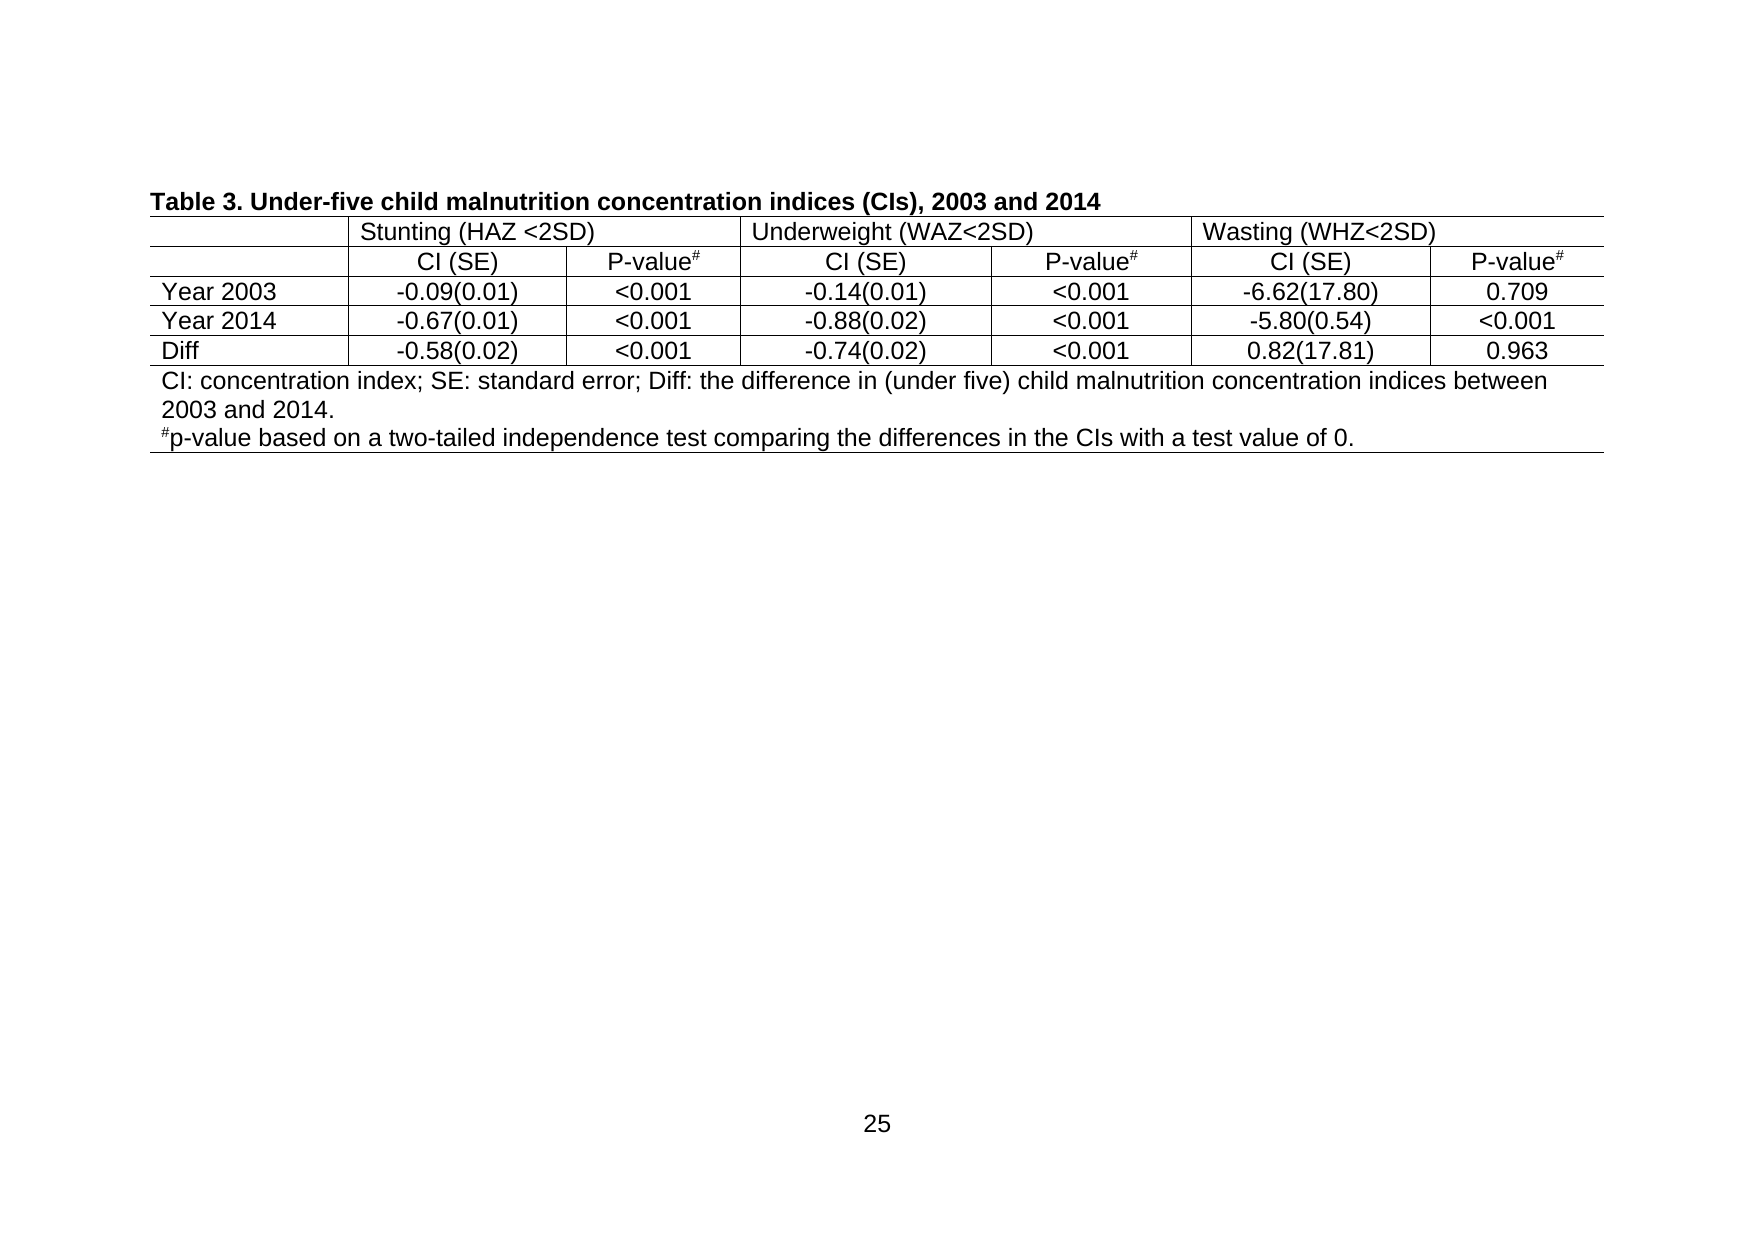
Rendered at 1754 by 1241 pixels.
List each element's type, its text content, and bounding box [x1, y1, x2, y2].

table_header Stunting (HAZ <2SD) [349, 217, 740, 246]
table_cell -0.67(0.01) [349, 306, 566, 335]
table_cell <0.001 [992, 306, 1191, 335]
table_cell 0.709 [1431, 277, 1604, 305]
table_cell Diff [150, 336, 348, 365]
table_header Wasting (WHZ<2SD) [1192, 217, 1604, 246]
table_cell P-value# [567, 247, 740, 276]
table_cell Year 2014 [150, 306, 348, 335]
table_cell <0.001 [567, 336, 740, 365]
table_cell -5.80(0.54) [1192, 306, 1430, 335]
table_cell 0.82(17.81) [1192, 336, 1430, 365]
table_cell CI (SE) [741, 247, 991, 276]
table_header [150, 217, 348, 246]
table_cell CI: concentration index; SE: standard error; Diff: the difference in (under five) child malnutrition concentration indices between 2003 and 2014. #p-value based on a two-tailed independence test comparing the differences in the CIs with a test value of 0. [150, 366, 1604, 452]
table_cell CI (SE) [349, 247, 566, 276]
table_cell <0.001 [567, 306, 740, 335]
table_cell -6.62(17.80) [1192, 277, 1430, 305]
table_cell P-value# [992, 247, 1191, 276]
table_header Underweight (WAZ<2SD) [741, 217, 1191, 246]
table_cell -0.88(0.02) [741, 306, 991, 335]
table_cell -0.74(0.02) [741, 336, 991, 365]
table_cell <0.001 [567, 277, 740, 305]
table_cell <0.001 [992, 277, 1191, 305]
text Table 3. Under-five child malnutrition concentration indices (CIs), 2003 and 2014 [150, 187, 1604, 216]
table_cell <0.001 [992, 336, 1191, 365]
table_cell -0.14(0.01) [741, 277, 991, 305]
table_cell P-value# [1431, 247, 1604, 276]
table_cell -0.58(0.02) [349, 336, 566, 365]
table_cell [150, 247, 348, 276]
table_cell -0.09(0.01) [349, 277, 566, 305]
table_cell Year 2003 [150, 277, 348, 305]
table_cell CI (SE) [1192, 247, 1430, 276]
table_cell 0.963 [1431, 336, 1604, 365]
table_cell <0.001 [1431, 306, 1604, 335]
